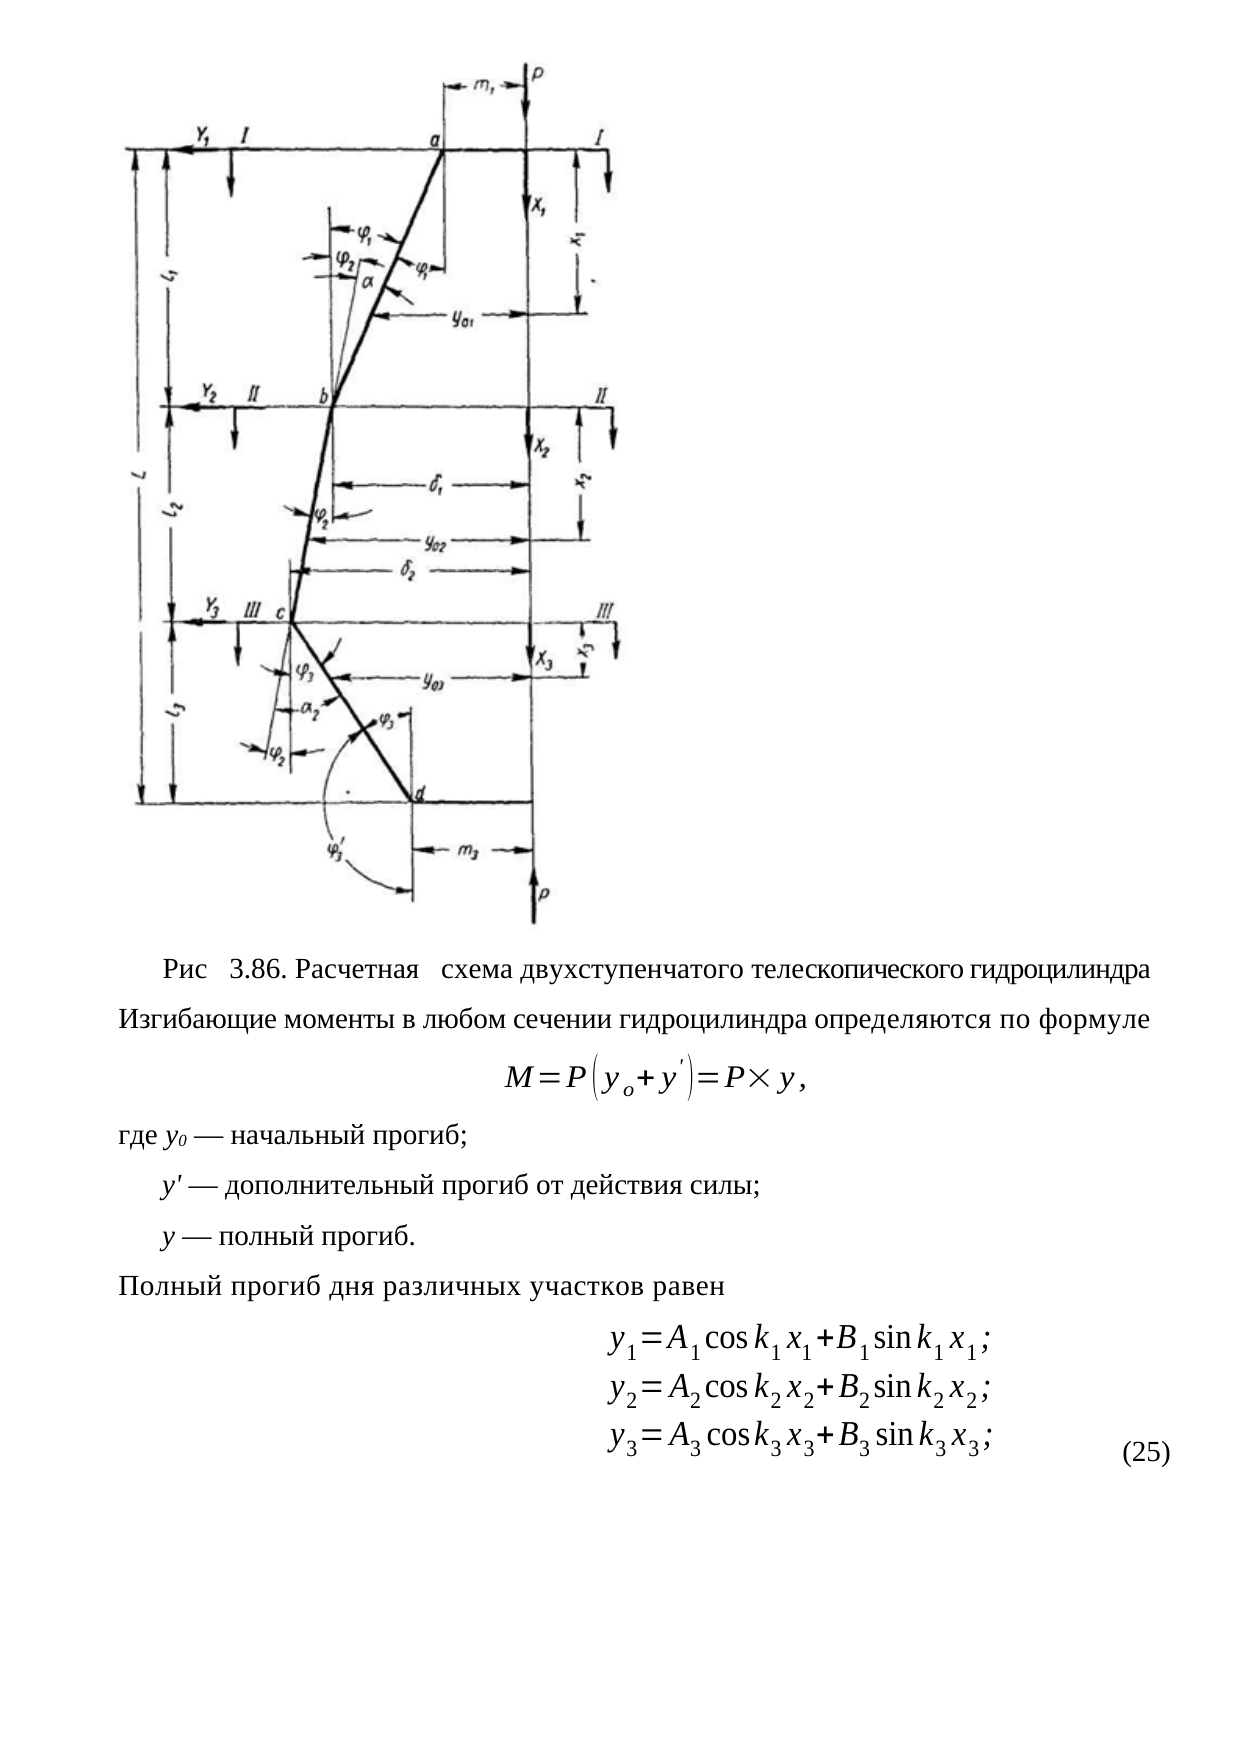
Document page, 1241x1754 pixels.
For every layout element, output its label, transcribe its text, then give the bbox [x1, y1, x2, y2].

text у — полный прогиб. [118, 1218, 1196, 1251]
text Изгибающие моменты в любом сечении гидроцилиндра определяются по формуле [118, 1001, 1196, 1035]
text Полный прогиб дня различных участков равен [118, 1268, 1196, 1301]
text (25) [118, 1318, 1196, 1468]
text Рис 3.86. Расчетная схема двухступенчатого телескопического гидроцилиндра [118, 951, 1196, 984]
text у' — дополнительный прогиб от действия силы; [118, 1167, 1196, 1201]
picture [118, 59, 637, 937]
text где у0 — начальный прогиб; [118, 1117, 1196, 1151]
